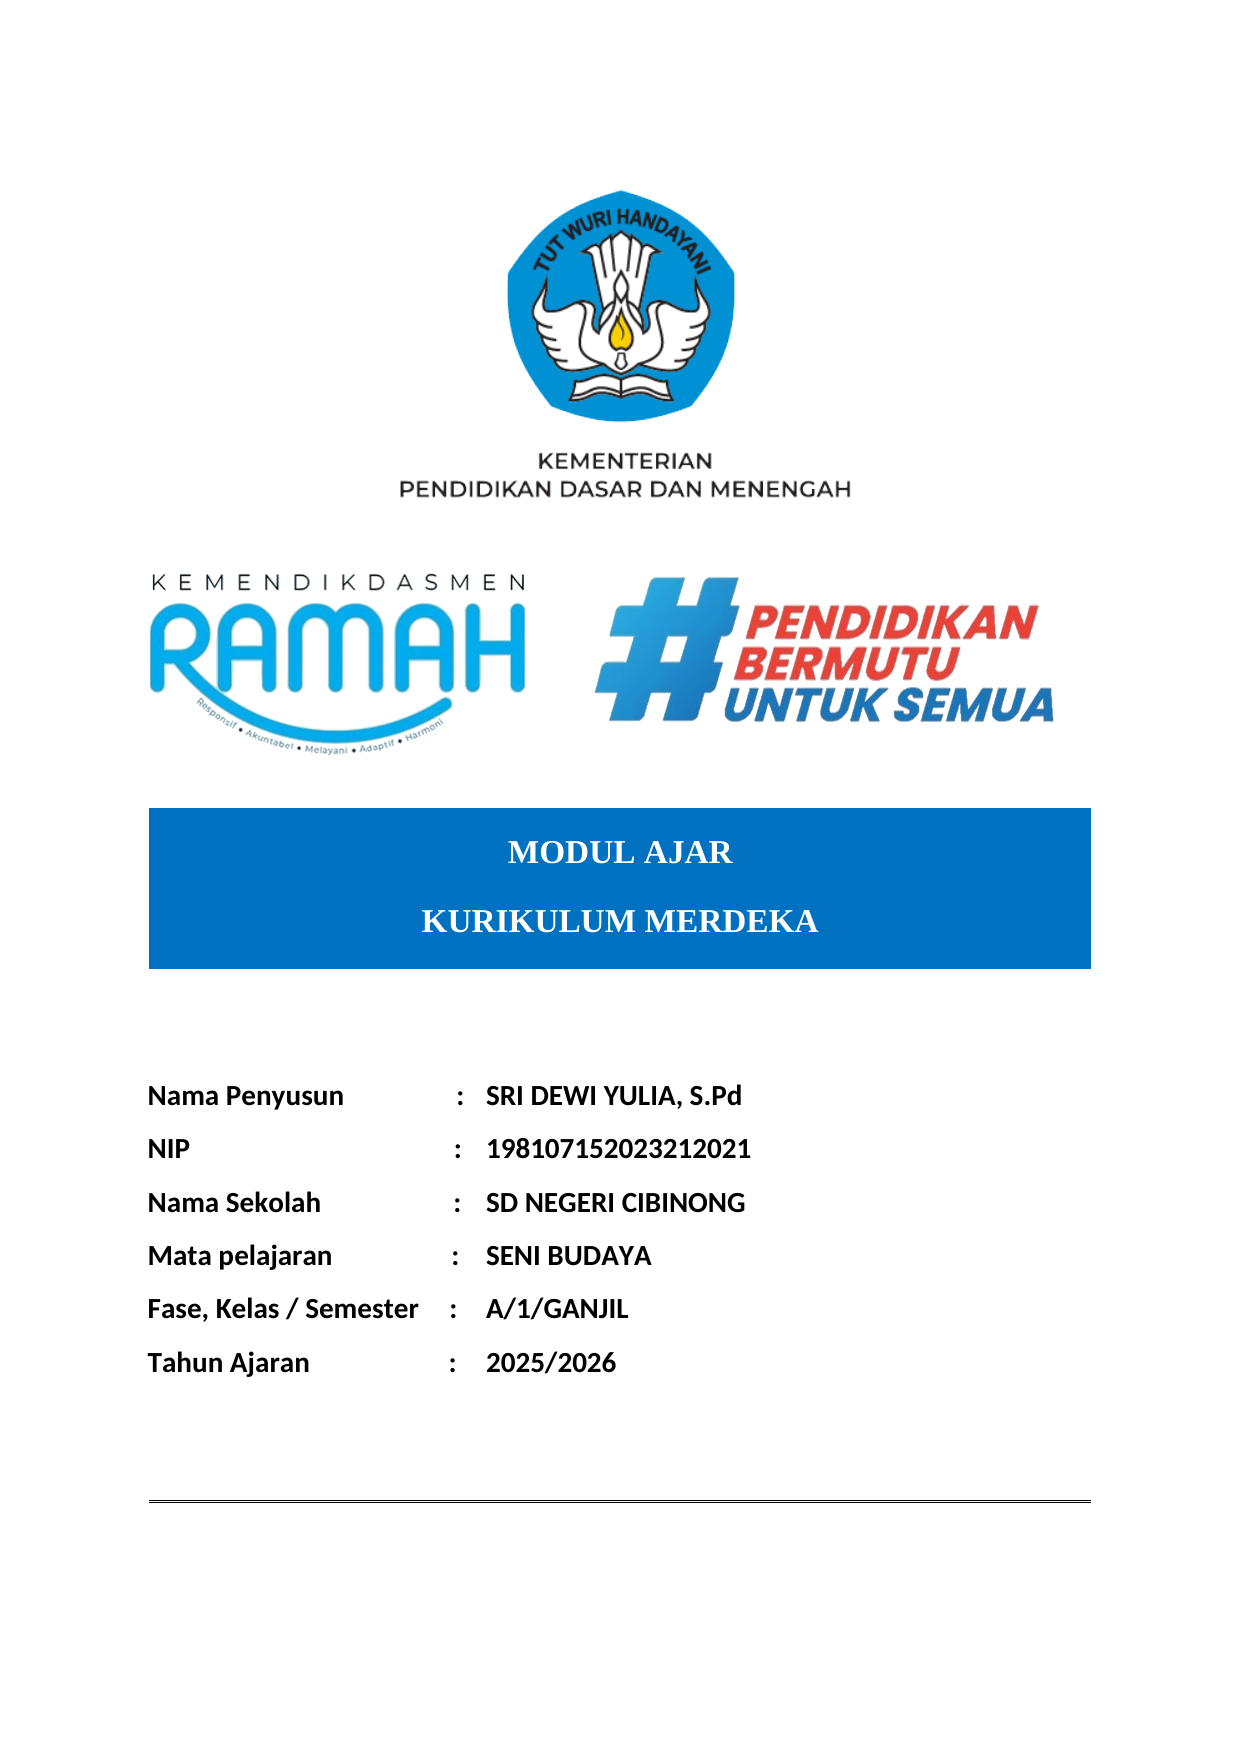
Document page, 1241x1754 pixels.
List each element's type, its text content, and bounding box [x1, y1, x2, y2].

table_header MODUL AJAR KURIKULUM MERDEKA [149, 808, 1091, 969]
table_cell Nama Penyusun : SRI DEWI YULIA, S.Pd NIP : 198107152023212021 Nama Sekolah : SD NEGERI CIBINONG Mata pelajaran : SENI BUDAYA Fase, Kelas / Semester : A/1/GANJIL Tahun Ajaran : 2025/2026 [149, 969, 1091, 1499]
picture [118, 170, 1093, 783]
